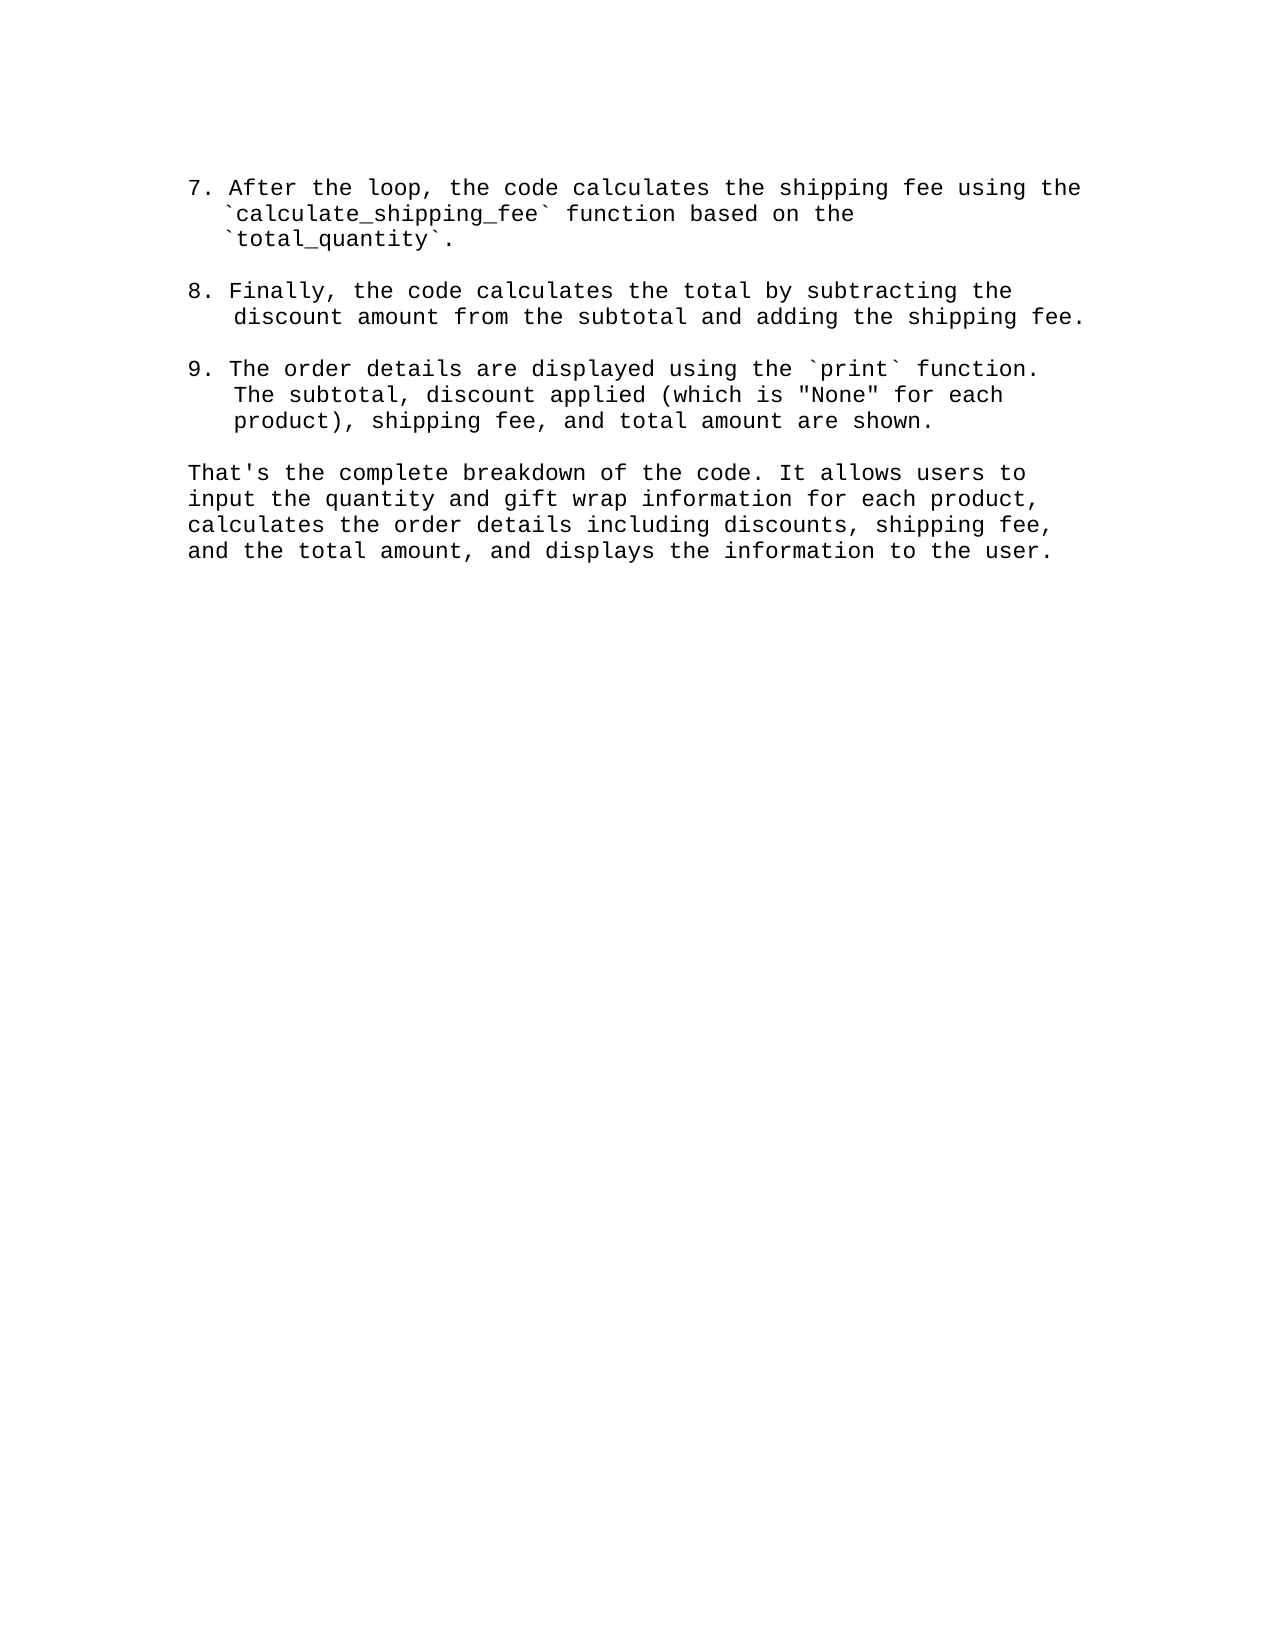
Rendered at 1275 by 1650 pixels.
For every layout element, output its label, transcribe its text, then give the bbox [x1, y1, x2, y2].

text 9. The order details are displayed using the `print` function. The subtotal, discount applied (which is "None" for each product), shipping fee, and total amount are shown. [187, 357, 1087, 435]
text That's the complete breakdown of the code. It allows users to input the quantity and gift wrap information for each product, calculates the order details including discounts, shipping fee, and the total amount, and displays the information to the user. [187, 461, 1087, 565]
text 8. Finally, the code calculates the total by subtracting the discount amount from the subtotal and adding the shipping fee. [187, 280, 1087, 332]
text 7. After the loop, the code calculates the shipping fee using the `calculate_shipping_fee` function based on the `total_quantity`. [187, 176, 1087, 254]
